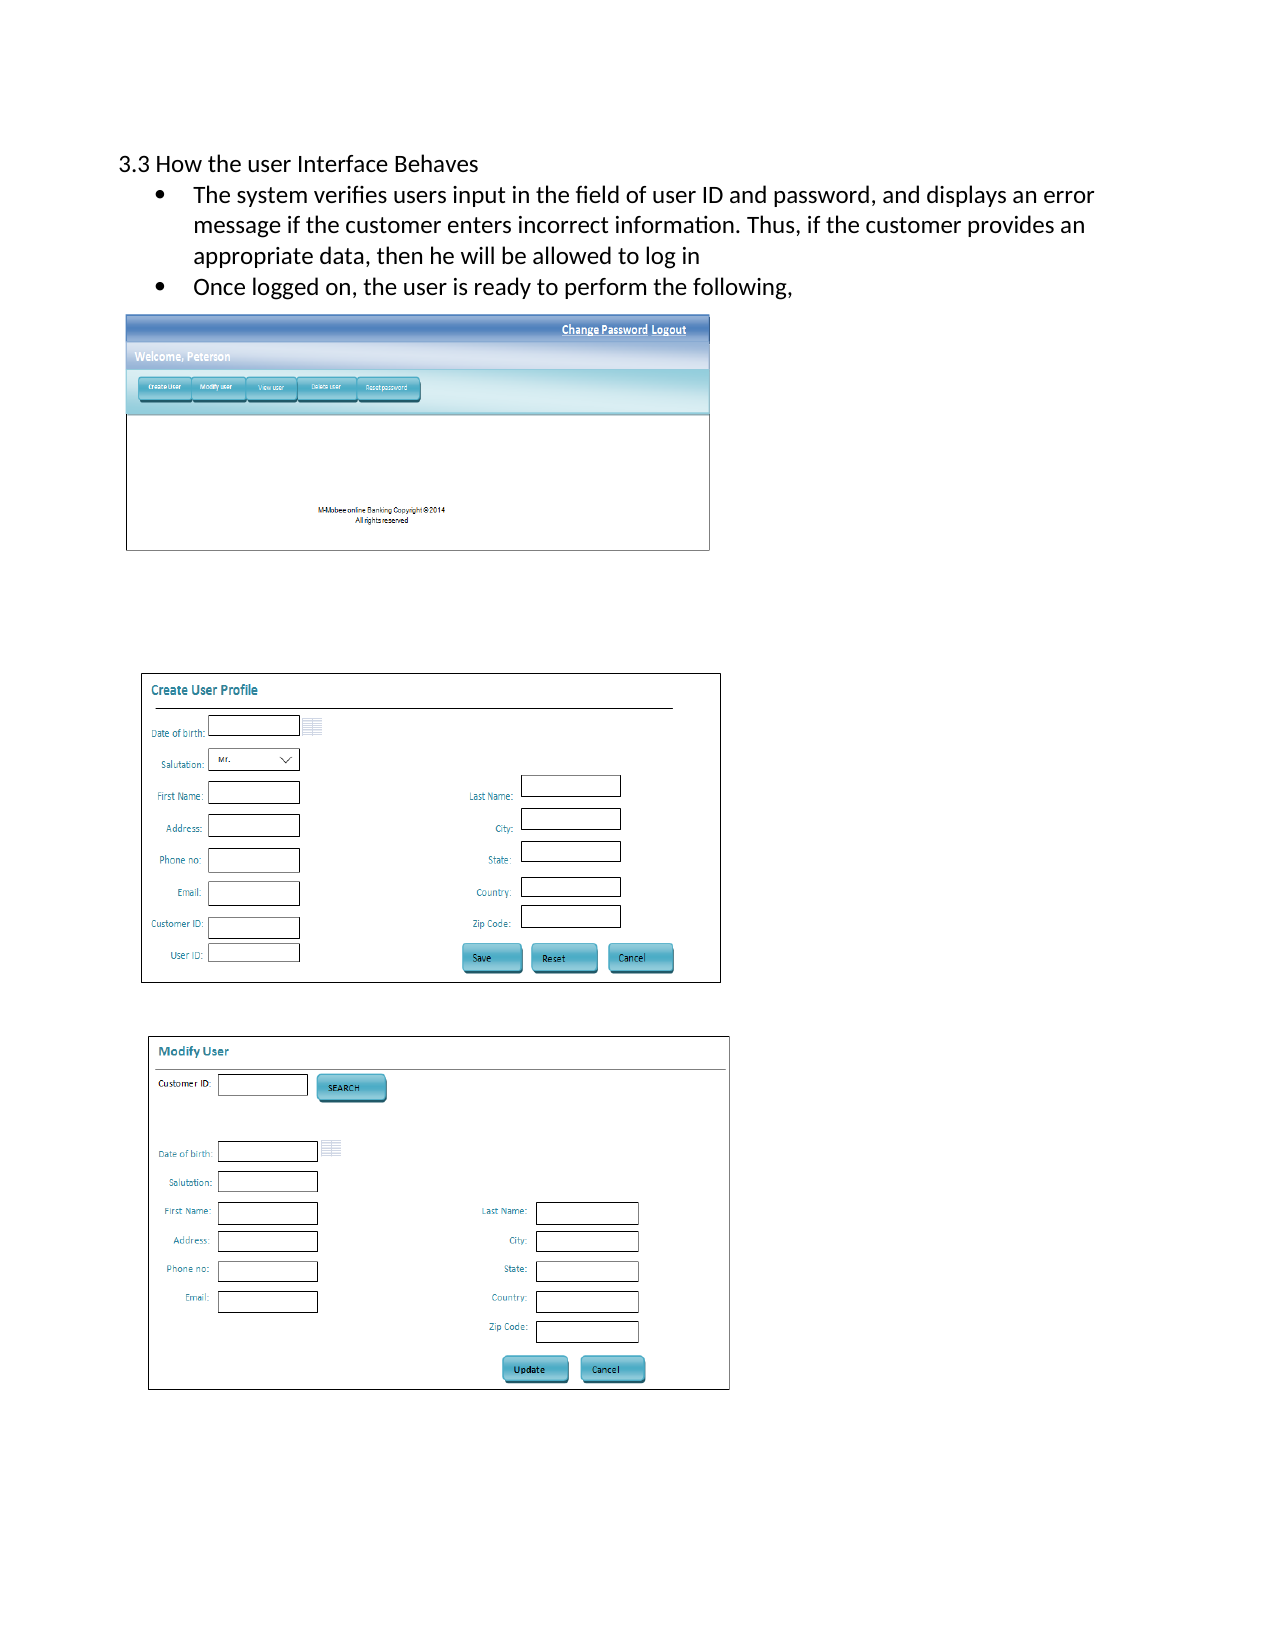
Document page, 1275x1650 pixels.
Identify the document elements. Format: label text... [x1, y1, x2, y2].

picture [118, 301, 725, 566]
picture [118, 1021, 746, 1397]
text 3.3 How the user Interface Behaves [118, 149, 1157, 179]
list The system verifies users input in the field of user ID and password, and displays an error message if the customer enters incorrect information. Thus, if the customer provides an appropriate data, then he will be allowed to log in [156, 179, 1157, 271]
list Once logged on, the user is ready to perform the following, [156, 271, 1157, 301]
picture [118, 651, 738, 988]
